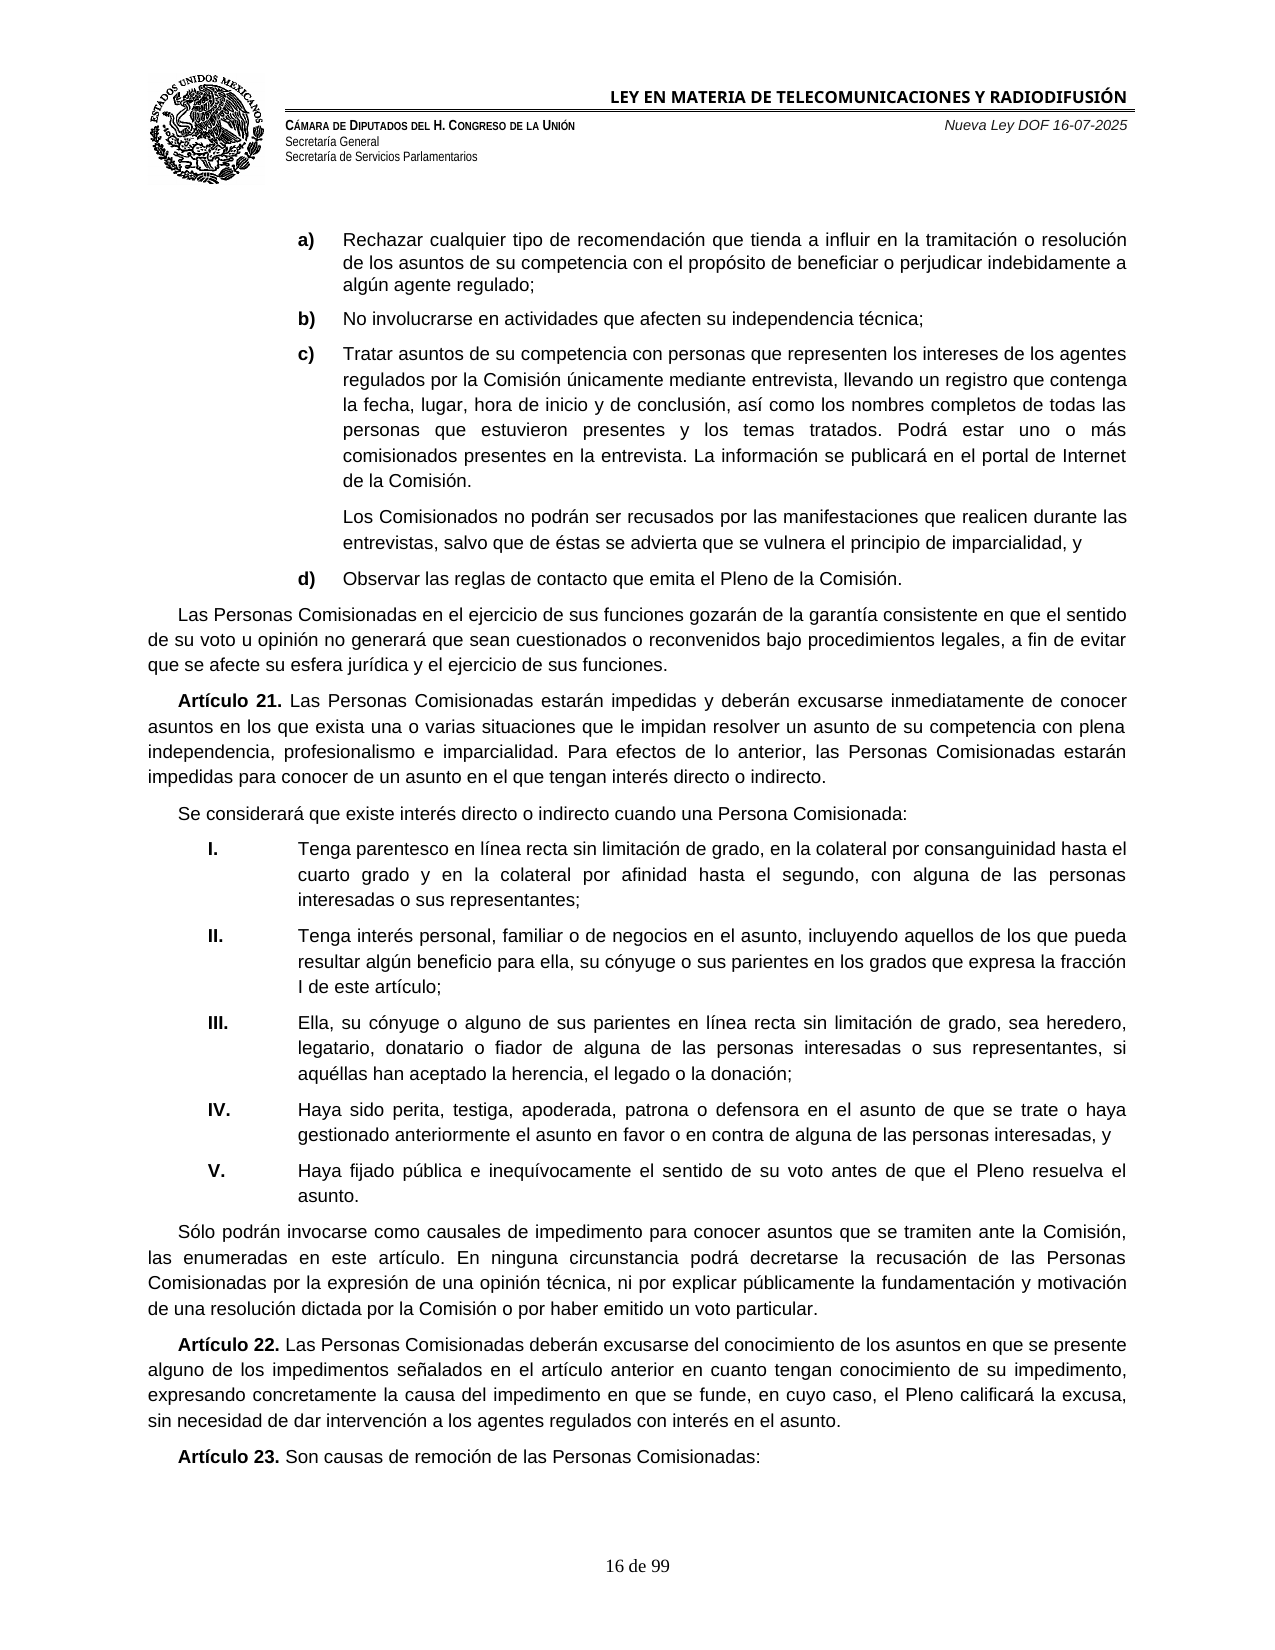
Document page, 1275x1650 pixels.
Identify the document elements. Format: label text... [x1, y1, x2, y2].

text V. Haya fijado pública e inequívocamente el sentido de su voto antes de que el Pleno resuelva el asunto. [208, 1157, 1127, 1208]
text II. Tenga interés personal, familiar o de negocios en el asunto, incluyendo aquellos de los que pueda resultar algún beneficio para ella, su cónyuge o sus parientes en los grados que expresa la fracción I de este artículo; [208, 922, 1127, 998]
text III. Ella, su cónyuge o alguno de sus parientes en línea recta sin limitación de grado, sea heredero, legatario, donatario o fiador de alguna de las personas interesadas o sus representantes, si aquéllas han aceptado la herencia, el legado o la donación; [208, 1009, 1127, 1085]
text c) Tratar asuntos de su competencia con personas que representen los intereses de los agentes regulados por la Comisión únicamente mediante entrevista, llevando un registro que contenga la fecha, lugar, hora de inicio y de conclusión, así como los nombres completos de todas las personas que estuvieron presentes y los temas tratados. Podrá estar uno o más comisionados presentes en la entrevista. La información se publicará en el portal de Internet de la Comisión. [298, 340, 1127, 493]
text a) Rechazar cualquier tipo de recomendación que tienda a influir en la tramitación o resolución de los asuntos de su competencia con el propósito de beneficiar o perjudicar indebidamente a algún agente regulado; [298, 228, 1127, 296]
text Se considerará que existe interés directo o indirecto cuando una Persona Comisionada: [148, 799, 1127, 825]
text IV. Haya sido perita, testiga, apoderada, patrona o defensora en el asunto de que se trate o haya gestionado anteriormente el asunto en favor o en contra de alguna de las personas interesadas, y [208, 1096, 1127, 1147]
text Artículo 22. Las Personas Comisionadas deberán excusarse del conocimiento de los asuntos en que se presente alguno de los impedimentos señalados en el artículo anterior en cuanto tengan conocimiento de su impedimento, expresando concretamente la causa del impedimento en que se funde, en cuyo caso, el Pleno calificará la excusa, sin necesidad de dar intervención a los agentes regulados con interés en el asunto. [148, 1331, 1127, 1432]
text Artículo 21. Las Personas Comisionadas estarán impedidas y deberán excusarse inmediatamente de conocer asuntos en los que exista una o varias situaciones que le impidan resolver un asunto de su competencia con plena independencia, profesionalismo e imparcialidad. Para efectos de lo anterior, las Personas Comisionadas estarán impedidas para conocer de un asunto en el que tengan interés directo o indirecto. [148, 687, 1127, 789]
text Los Comisionados no podrán ser recusados por las manifestaciones que realicen durante las entrevistas, salvo que de éstas se advierta que se vulnera el principio de imparcialidad, y [298, 503, 1127, 554]
text Las Personas Comisionadas en el ejercicio de sus funciones gozarán de la garantía consistente en que el sentido de su voto u opinión no generará que sean cuestionados o reconvenidos bajo procedimientos legales, a fin de evitar que se afecte su esfera jurídica y el ejercicio de sus funciones. [148, 601, 1127, 677]
text Artículo 23. Son causas de remoción de las Personas Comisionadas: [148, 1443, 1127, 1468]
text b) No involucrarse en actividades que afecten su independencia técnica; [298, 307, 1127, 330]
text Sólo podrán invocarse como causales de impedimento para conocer asuntos que se tramiten ante la Comisión, las enumeradas en este artículo. En ninguna circunstancia podrá decretarse la recusación de las Personas Comisionadas por la expresión de una opinión técnica, ni por explicar públicamente la fundamentación y motivación de una resolución dictada por la Comisión o por haber emitido un voto particular. [148, 1218, 1127, 1320]
text d) Observar las reglas de contacto que emita el Pleno de la Comisión. [298, 565, 1127, 590]
text I. Tenga parentesco en línea recta sin limitación de grado, en la colateral por consanguinidad hasta el cuarto grado y en la colateral por afinidad hasta el segundo, con alguna de las personas interesadas o sus representantes; [208, 836, 1127, 912]
